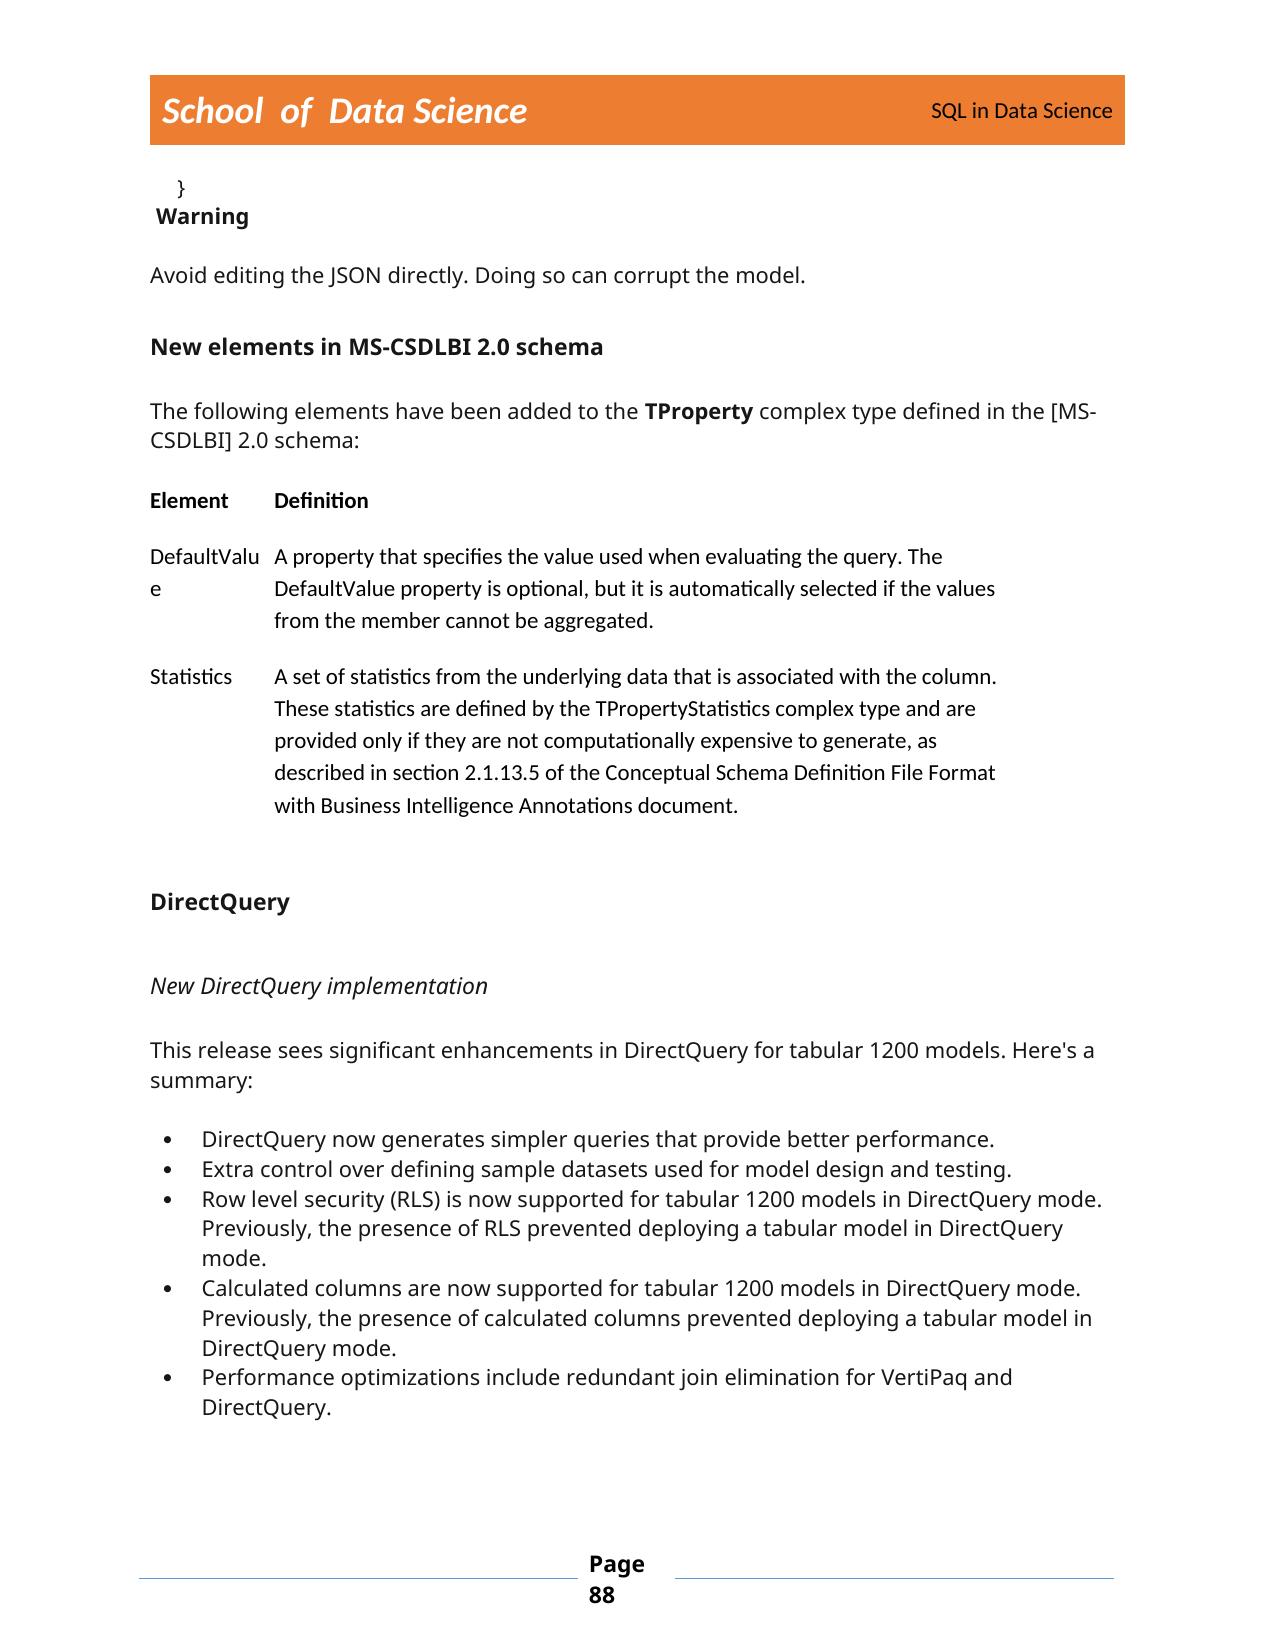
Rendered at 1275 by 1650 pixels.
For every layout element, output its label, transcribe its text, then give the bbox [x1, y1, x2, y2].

list Performance optimizations include redundant join elimination for VertiPaq and DirectQuery. [164, 1362, 1125, 1422]
table_cell A property that specifies the value used when evaluating the query. The DefaultValue property is optional, but it is automatically selected if the values from the member cannot be aggregated. [273, 540, 1006, 660]
list Calculated columns are now supported for tabular 1200 models in DirectQuery mode. Previously, the presence of calculated columns prevented deploying a tabular model in DirectQuery mode. [164, 1273, 1125, 1362]
title Warning [150, 201, 1125, 231]
table_header Definition [273, 484, 1006, 540]
list Row level security (RLS) is now supported for tabular 1200 models in DirectQuery mode. Previously, the presence of RLS prevented deploying a tabular model in DirectQuery mode. [164, 1183, 1125, 1273]
table_cell Statistics [149, 660, 273, 845]
subtitle DirectQuery [150, 886, 1125, 917]
text } [150, 173, 1125, 201]
subtitle New DirectQuery implementation [150, 970, 1125, 1001]
text Avoid editing the JSON directly. Doing so can corrupt the model. [150, 260, 1125, 290]
list Extra control over defining sample datasets used for model design and testing. [164, 1154, 1125, 1183]
table_header Element [149, 484, 273, 540]
table_cell DefaultValue [149, 540, 273, 660]
table_cell A set of statistics from the underlying data that is associated with the column. These statistics are defined by the TPropertyStatistics complex type and are provided only if they are not computationally expensive to generate, as described in section 2.1.13.5 of the Conceptual Schema Definition File Format with Business Intelligence Annotations document. [273, 660, 1006, 845]
subtitle New elements in MS-CSDLBI 2.0 schema [150, 331, 1125, 362]
list DirectQuery now generates simpler queries that provide better performance. [164, 1124, 1125, 1154]
text This release sees significant enhancements in DirectQuery for tabular 1200 models. Here's a summary: [150, 1035, 1125, 1095]
text The following elements have been added to the TProperty complex type defined in the [MS-CSDLBI] 2.0 schema: [150, 396, 1125, 455]
